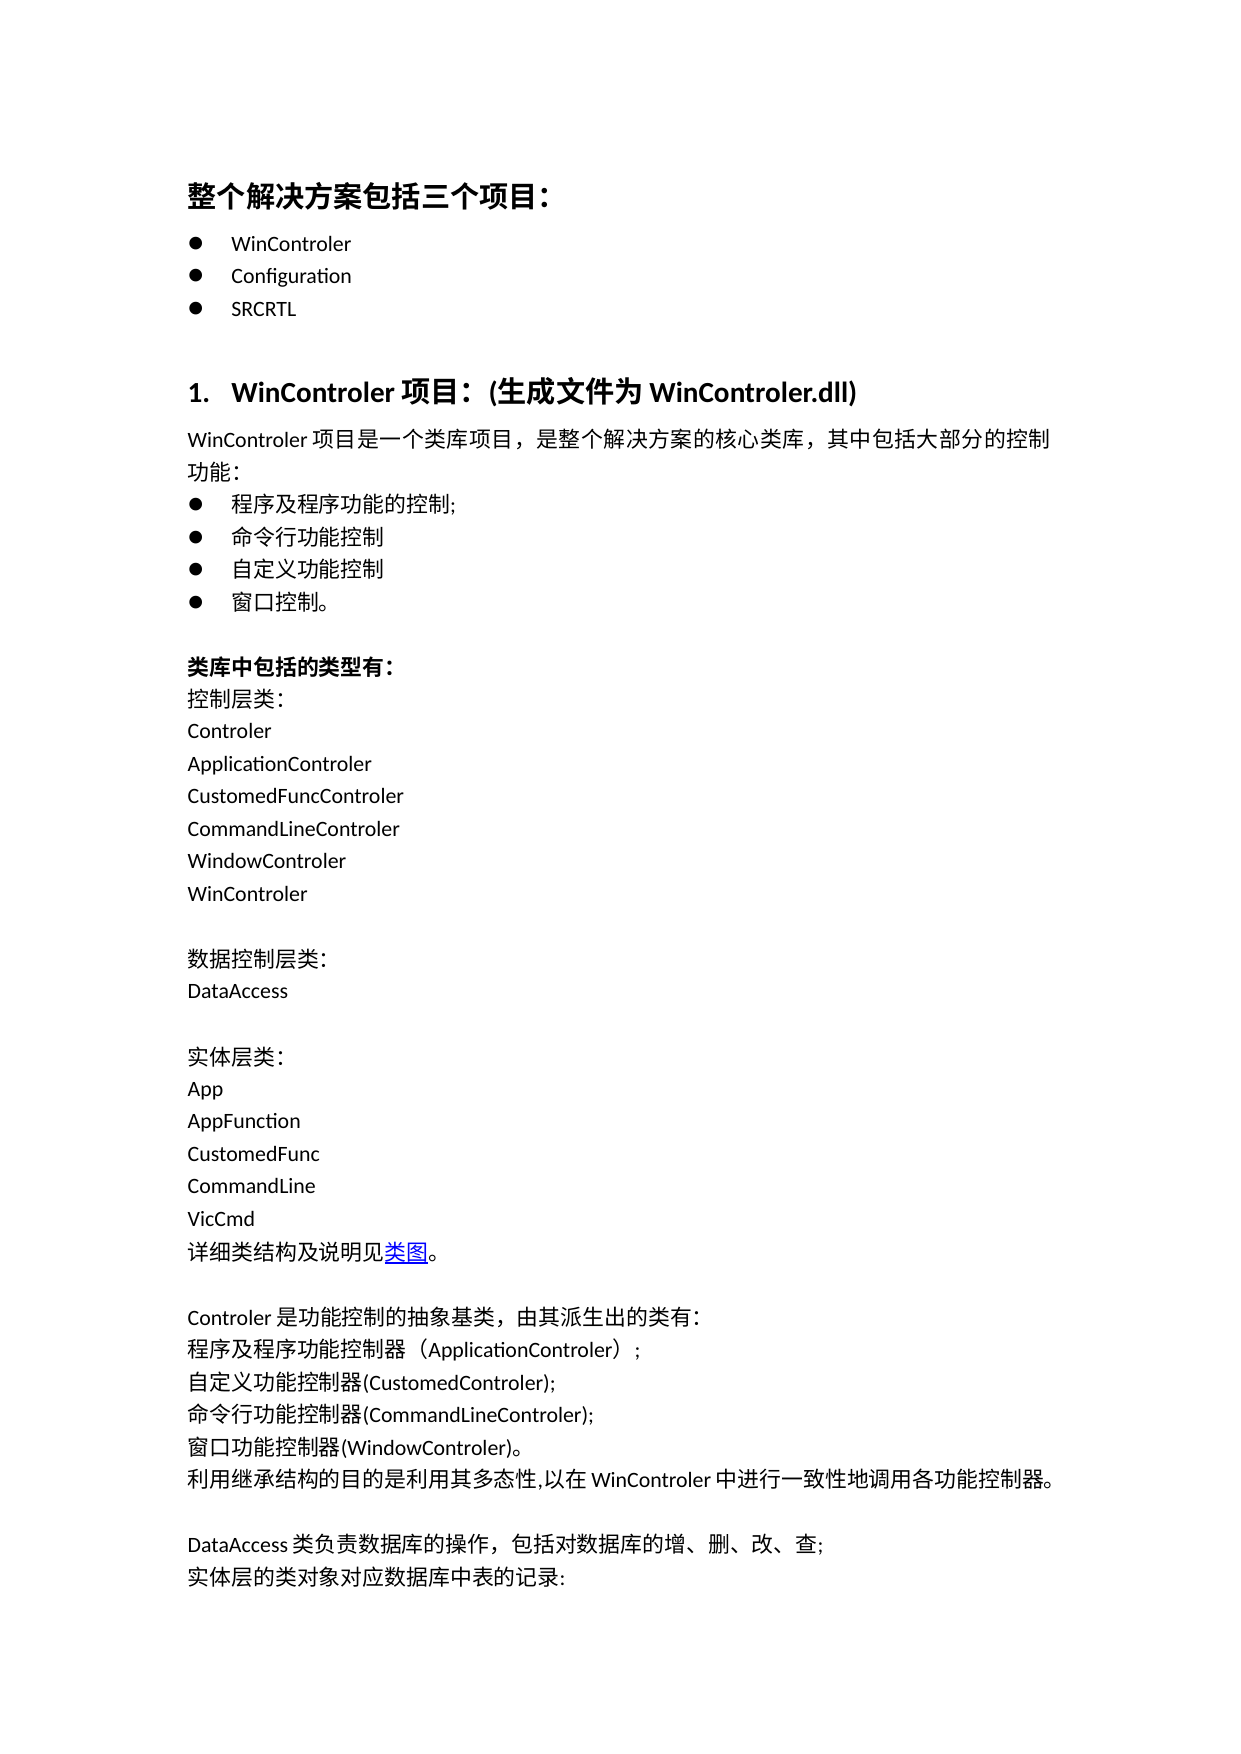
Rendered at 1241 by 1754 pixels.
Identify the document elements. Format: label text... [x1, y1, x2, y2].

text Controler是功能控制的抽象基类，由其派生出的类有： [187, 1299, 1053, 1332]
text 程序及程序功能控制器（ApplicationControler）; [187, 1332, 1053, 1364]
list 自定义功能控制 [187, 552, 1053, 584]
list 命令行功能控制 [187, 519, 1053, 552]
list WinControler项目：(生成文件为WinControler.dll) [187, 357, 1053, 422]
text 控制层类： [187, 682, 1053, 714]
text App [187, 1072, 1053, 1104]
text Controler [187, 714, 1053, 747]
text DataAccess类负责数据库的操作，包括对数据库的增、删、改、查; [187, 1527, 1053, 1559]
text 自定义功能控制器(CustomedControler); [187, 1364, 1053, 1397]
text WinControler [187, 877, 1053, 909]
text 利用继承结构的目的是利用其多态性,以在WinControler中进行一致性地调用各功能控制器。 [187, 1462, 1053, 1494]
text WindowControler [187, 844, 1053, 877]
text AppFunction [187, 1104, 1053, 1137]
list SRCRTL [187, 292, 1053, 324]
text 数据控制层类： [187, 942, 1053, 974]
text CustomedFuncControler [187, 779, 1053, 812]
text 类库中包括的类型有： [187, 649, 1053, 682]
text VicCmd [187, 1202, 1053, 1234]
text CustomedFunc [187, 1137, 1053, 1169]
text DataAccess [187, 974, 1053, 1007]
text 详细类结构及说明见类图。 [187, 1234, 1053, 1267]
text ApplicationControler [187, 747, 1053, 779]
text 命令行功能控制器(CommandLineControler); [187, 1397, 1053, 1429]
list WinControler [187, 227, 1053, 259]
text 窗口功能控制器(WindowControler)。 [187, 1429, 1053, 1462]
text CommandLineControler [187, 812, 1053, 844]
text CommandLine [187, 1169, 1053, 1202]
list Configuration [187, 259, 1053, 292]
list 程序及程序功能的控制; [187, 487, 1053, 519]
text 整个解决方案包括三个项目： [187, 162, 1053, 227]
text 实体层类： [187, 1039, 1053, 1072]
text WinControler项目是一个类库项目，是整个解决方案的核心类库，其中包括大部分的控制功能： [187, 422, 1053, 487]
list 窗口控制。 [187, 584, 1053, 617]
text 实体层的类对象对应数据库中表的记录: [187, 1559, 1053, 1592]
